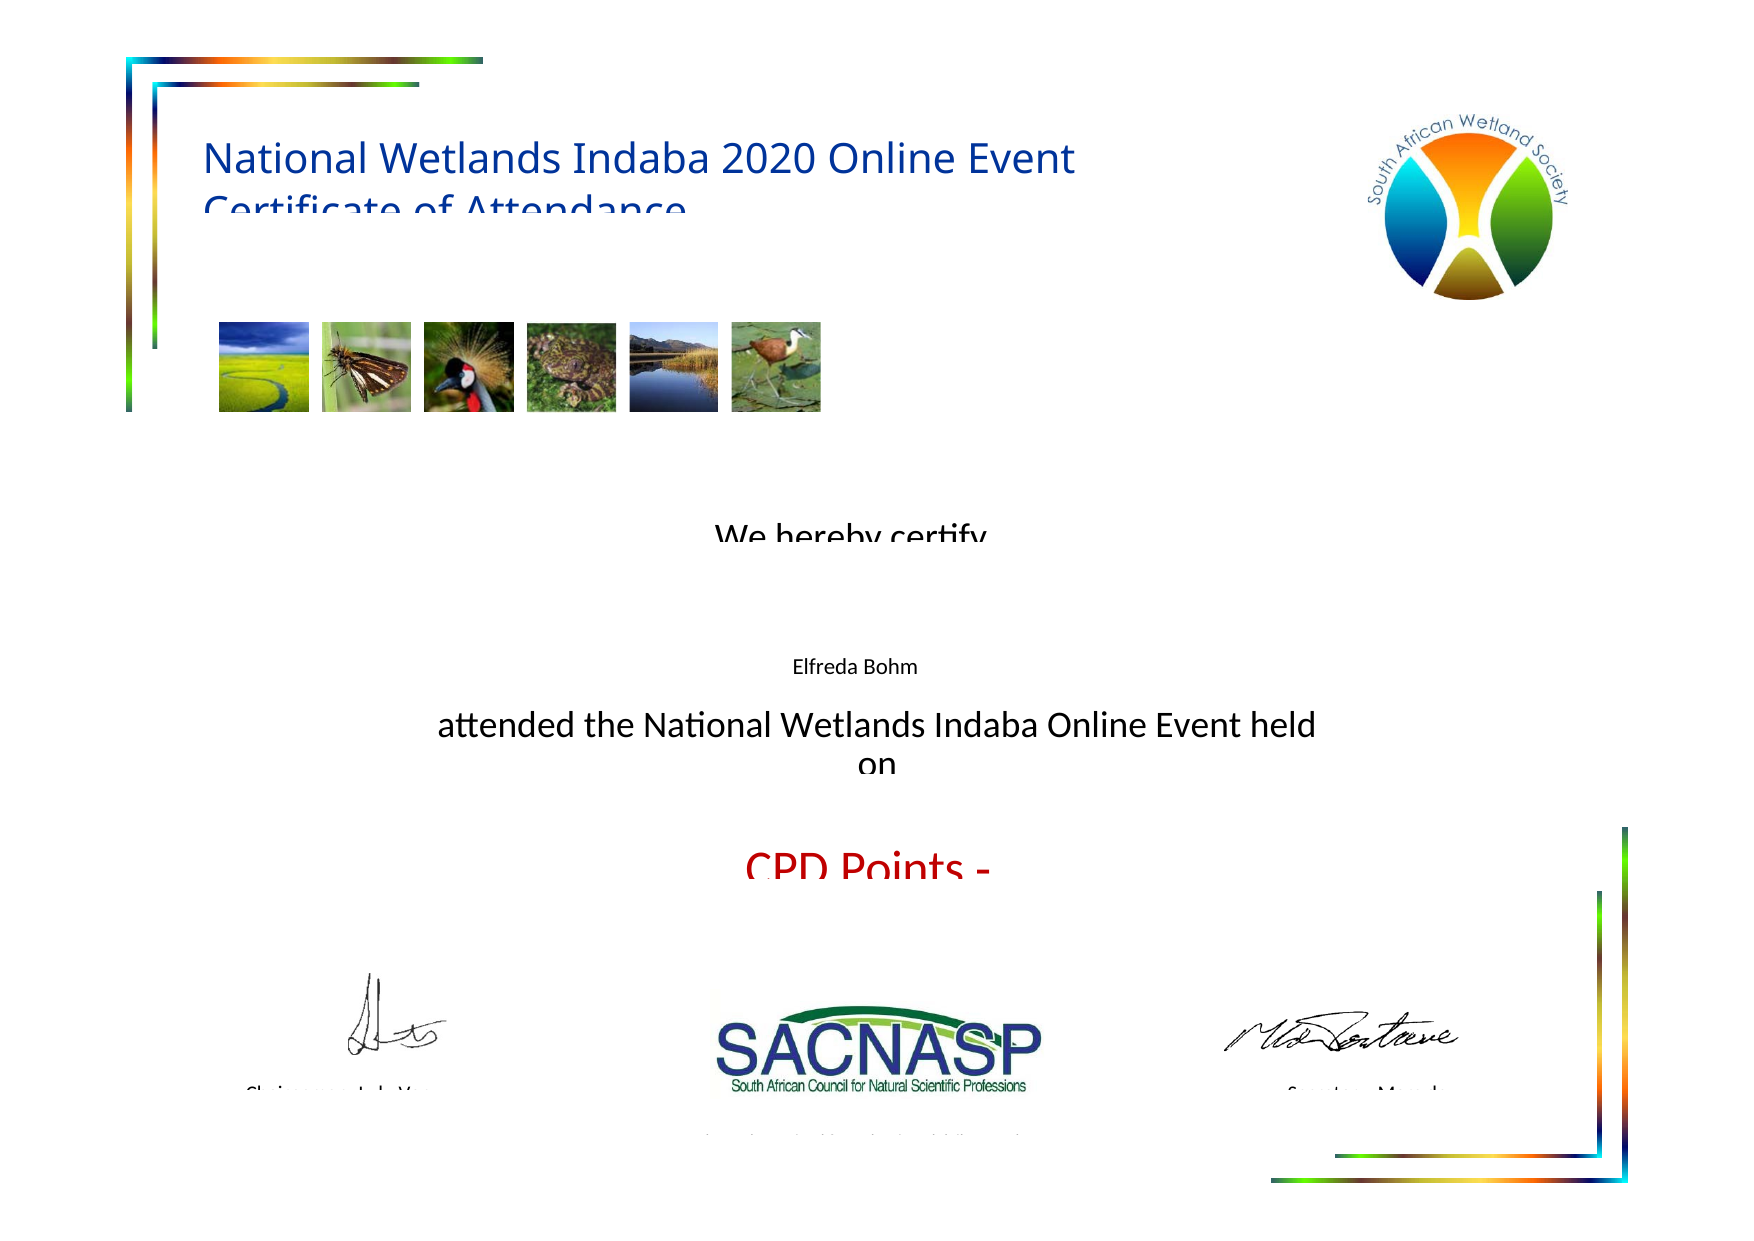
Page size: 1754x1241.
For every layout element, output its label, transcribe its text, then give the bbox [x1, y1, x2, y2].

text Elfreda Bohm [179, 652, 1531, 680]
picture [1223, 827, 1628, 1183]
picture [526, 321, 617, 413]
picture [1367, 114, 1568, 300]
picture [348, 973, 447, 1055]
picture [126, 57, 514, 412]
picture [731, 322, 821, 412]
picture [710, 989, 1045, 1099]
picture [629, 322, 718, 412]
